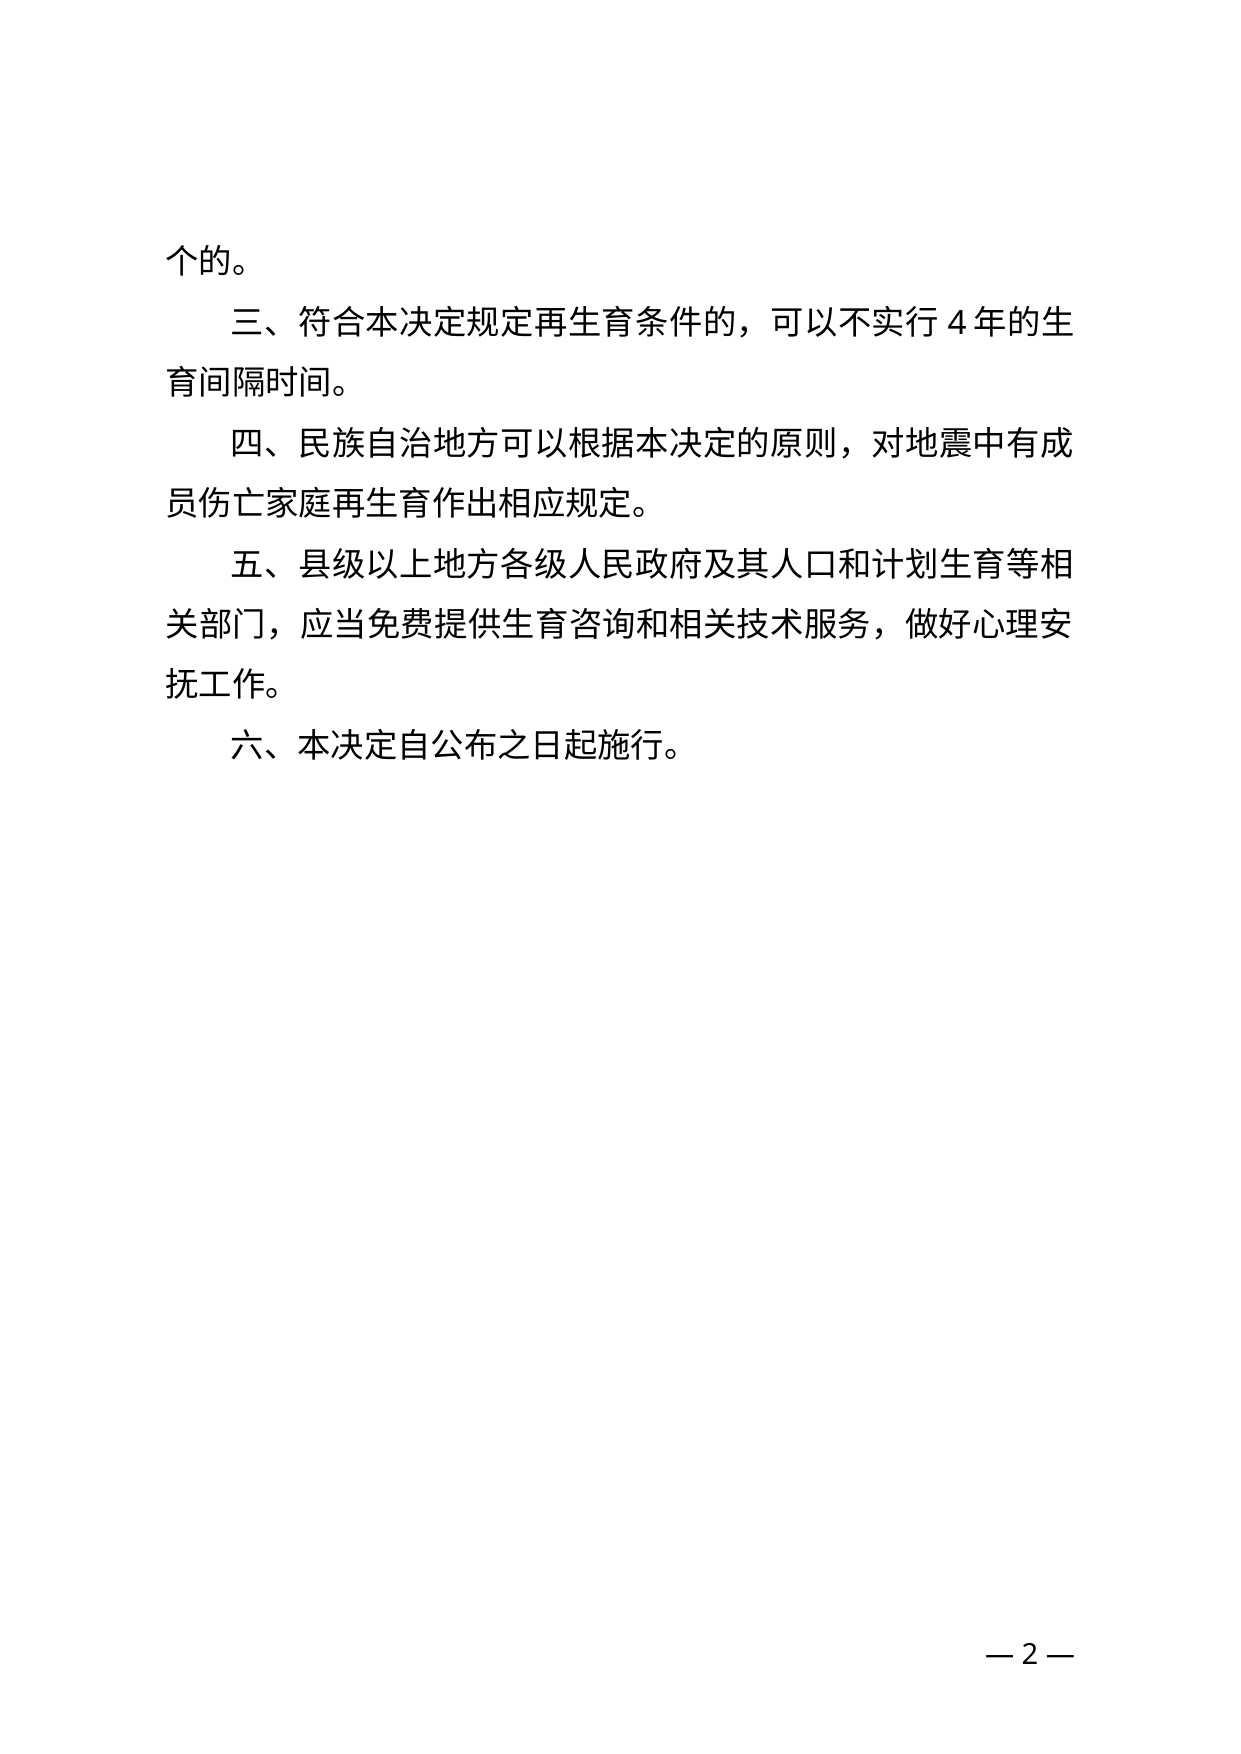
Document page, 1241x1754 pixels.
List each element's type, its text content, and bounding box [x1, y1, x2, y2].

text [165, 226, 1075, 286]
text 三、符合本决定规定再生育条件的，可以不实行4年的生育间隔时间。 [165, 286, 1075, 407]
text 六、本决定自公布之日起施行。 [165, 709, 1075, 769]
text 四、民族自治地方可以根据本决定的原则，对地震中有成员伤亡家庭再生育作出相应规定。 [165, 407, 1075, 528]
text 五、县级以上地方各级人民政府及其人口和计划生育等相关部门，应当免费提供生育咨询和相关技术服务，做好心理安抚工作。 [165, 528, 1075, 709]
